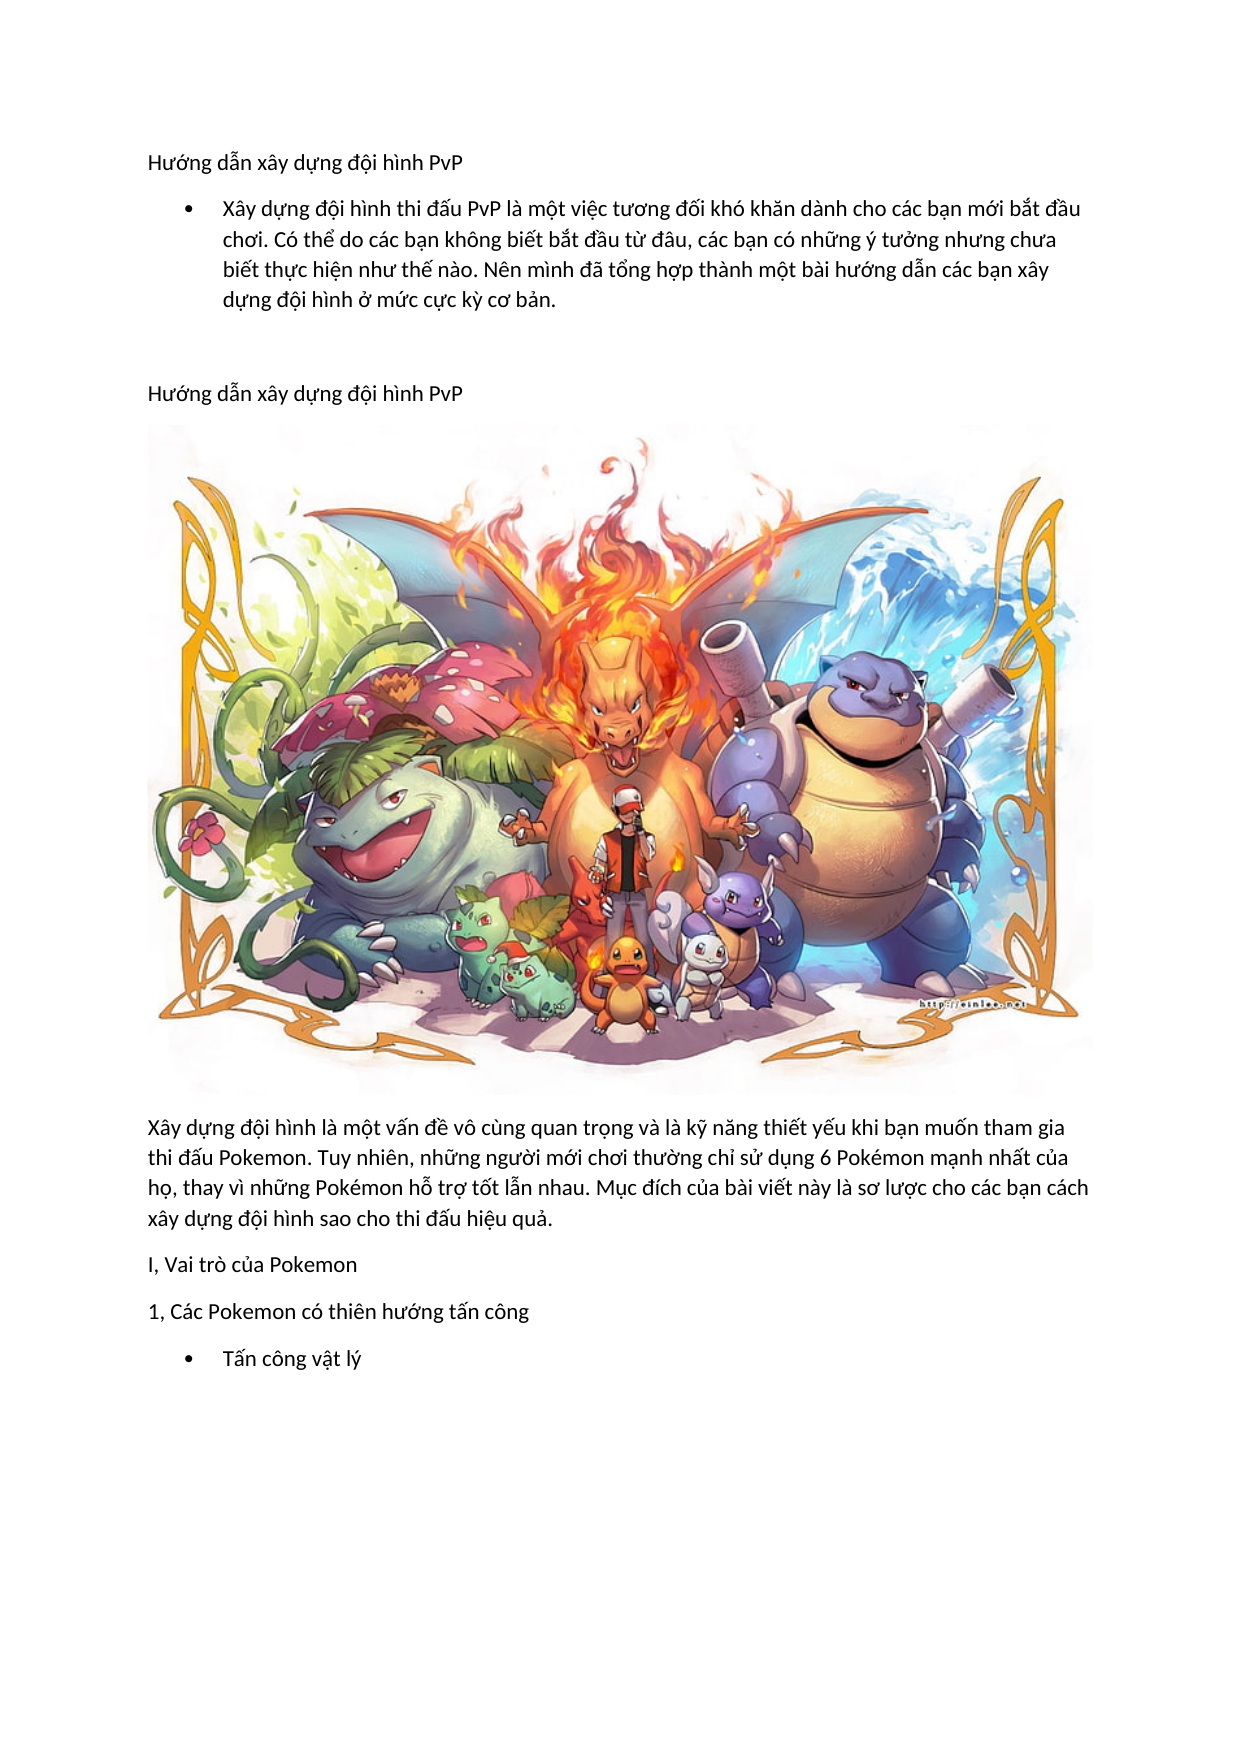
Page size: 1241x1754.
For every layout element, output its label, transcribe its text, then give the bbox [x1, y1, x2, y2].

text Xây dựng đội hình là một vấn đề vô cùng quan trọng và là kỹ năng thiết yếu khi bạn muốn tham gia thi đấu Pokemon. Tuy nhiên, những người mới chơi thường chỉ sử dụng 6 Pokémon mạnh nhất của họ, thay vì những Pokémon hỗ trợ tốt lẫn nhau. Mục đích của bài viết này là sơ lược cho các bạn cách xây dựng đội hình sao cho thi đấu hiệu quả. [148, 1113, 1092, 1232]
text Hướng dẫn xây dựng đội hình PvP [148, 148, 1092, 176]
list Tấn công vật lý [185, 1344, 1092, 1372]
list Xây dựng đội hình thi đấu PvP là một việc tương đối khó khăn dành cho các bạn mới bắt đầu chơi. Có thể do các bạn không biết bắt đầu từ đâu, các bạn có những ý tưởng nhưng chưa biết thực hiện như thế nào. Nên mình đã tổng hợp thành một bài hướng dẫn các bạn xây dựng đội hình ở mức cực kỳ cơ bản. [185, 194, 1092, 313]
text 1, Các Pokemon có thiên hướng tấn công [148, 1297, 1092, 1326]
picture [147, 425, 1093, 1095]
text Hướng dẫn xây dựng đội hình PvP [148, 379, 1092, 407]
text I, Vai trò của Pokemon [148, 1251, 1092, 1279]
